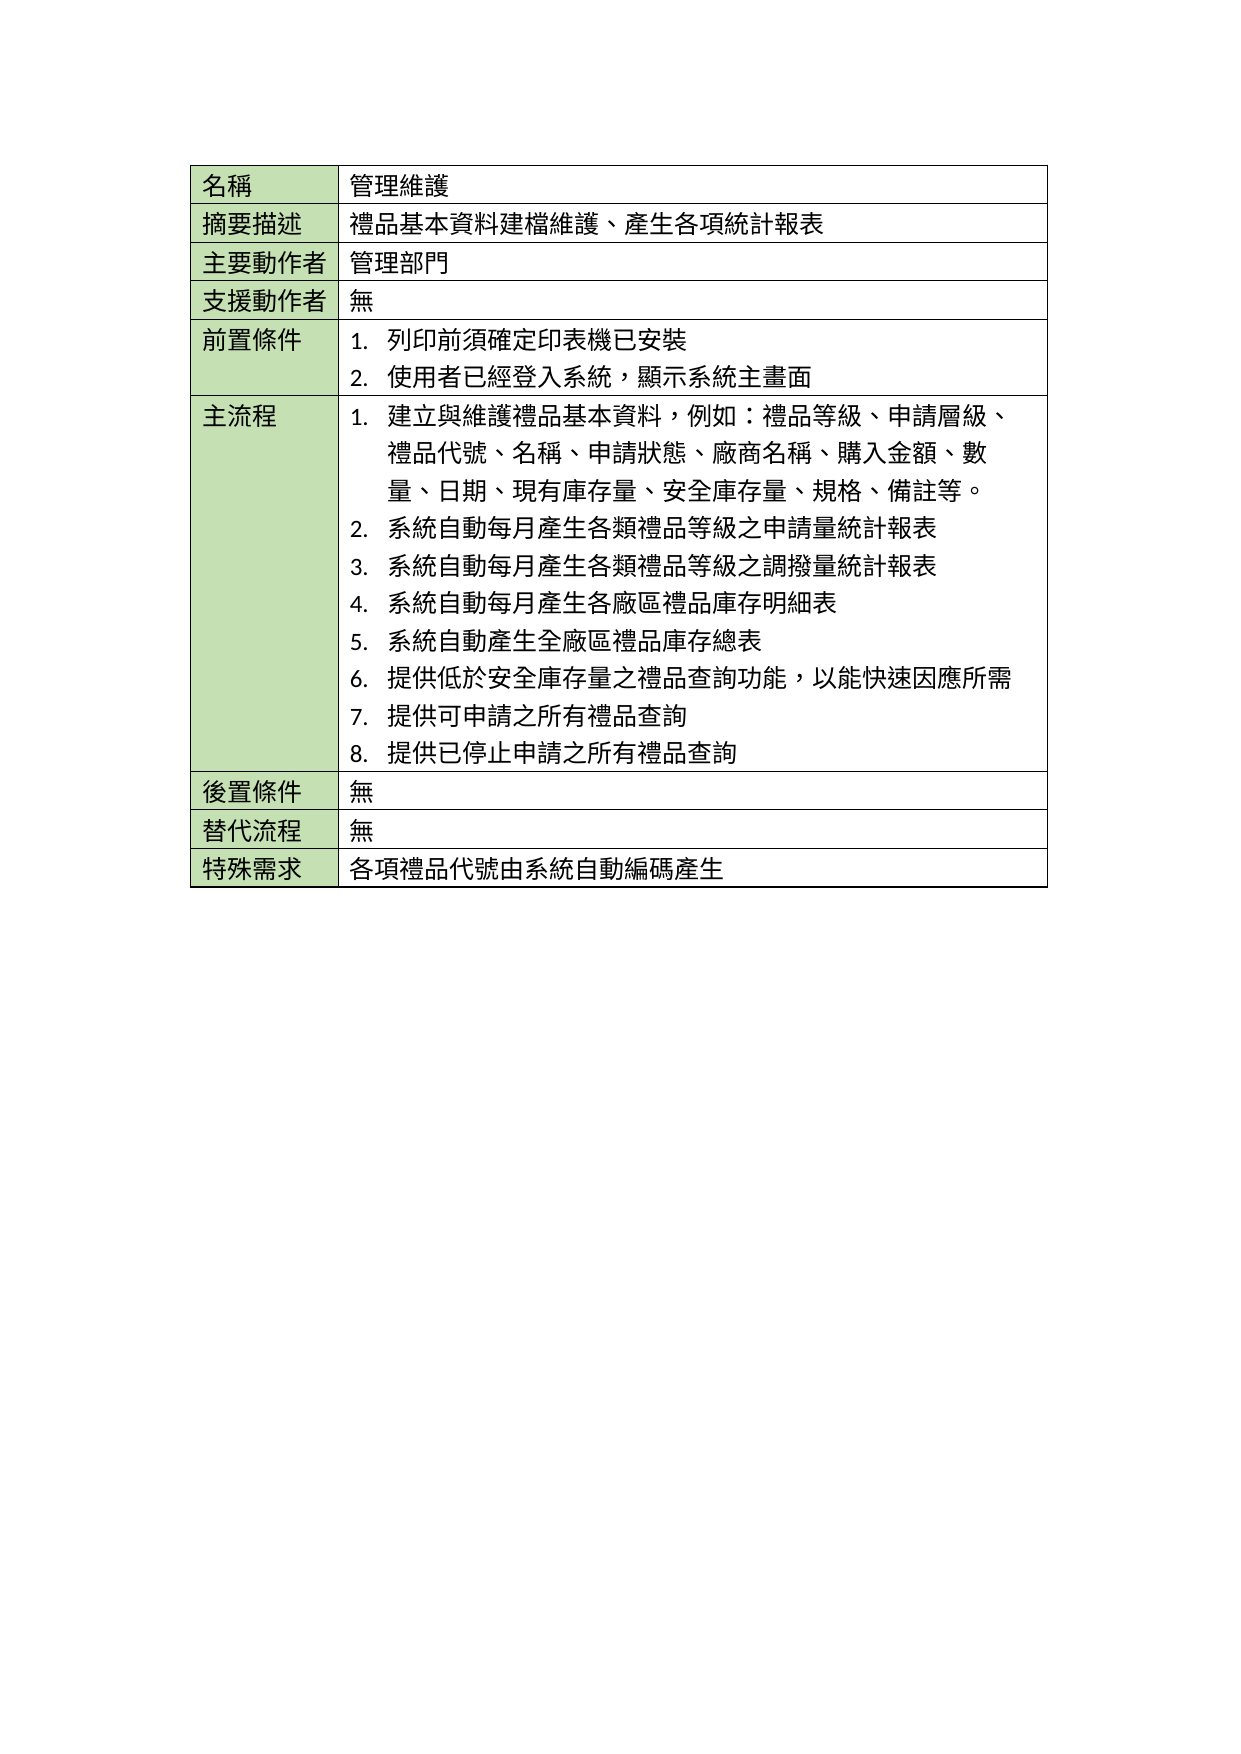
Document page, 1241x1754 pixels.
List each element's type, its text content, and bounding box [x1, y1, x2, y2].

table_cell 列印前須確定印表機已安裝 使用者已經登入系統，顯示系統主畫面 [339, 320, 1047, 395]
table_cell 無 [339, 810, 1047, 848]
table_cell 無 [339, 281, 1047, 319]
table_header 管理維護 [339, 166, 1047, 203]
table_cell 前置條件 [191, 320, 338, 395]
table_cell 管理部門 [339, 243, 1047, 280]
table_cell 替代流程 [191, 810, 338, 848]
table_cell 後置條件 [191, 772, 338, 809]
table_cell 主流程 [191, 396, 338, 771]
table_cell 禮品基本資料建檔維護、產生各項統計報表 [339, 204, 1047, 242]
table_cell 建立與維護禮品基本資料，例如：禮品等級、申請層級、禮品代號、名稱、申請狀態、廠商名稱、購入金額、數量、日期、現有庫存量、安全庫存量、規格、備註等。 系統自動每月產生各類禮品等級之申請量統計報表 系統自動每月產生各類禮品等級之調撥量統計報表 系統自動每月產生各廠區禮品庫存明細表 系統自動產生全廠區禮品庫存總表 提供低於安全庫存量之禮品查詢功能，以能快速因應所需 提供可申請之所有禮品查詢 提供已停止申請之所有禮品查詢 [339, 396, 1047, 771]
table_cell 特殊需求 [191, 849, 338, 886]
table_cell 支援動作者 [191, 281, 338, 319]
table_cell 摘要描述 [191, 204, 338, 242]
table_cell 各項禮品代號由系統自動編碼產生 [339, 849, 1047, 886]
table_cell 主要動作者 [191, 243, 338, 280]
table_header 名稱 [191, 166, 338, 203]
table_cell 無 [339, 772, 1047, 809]
